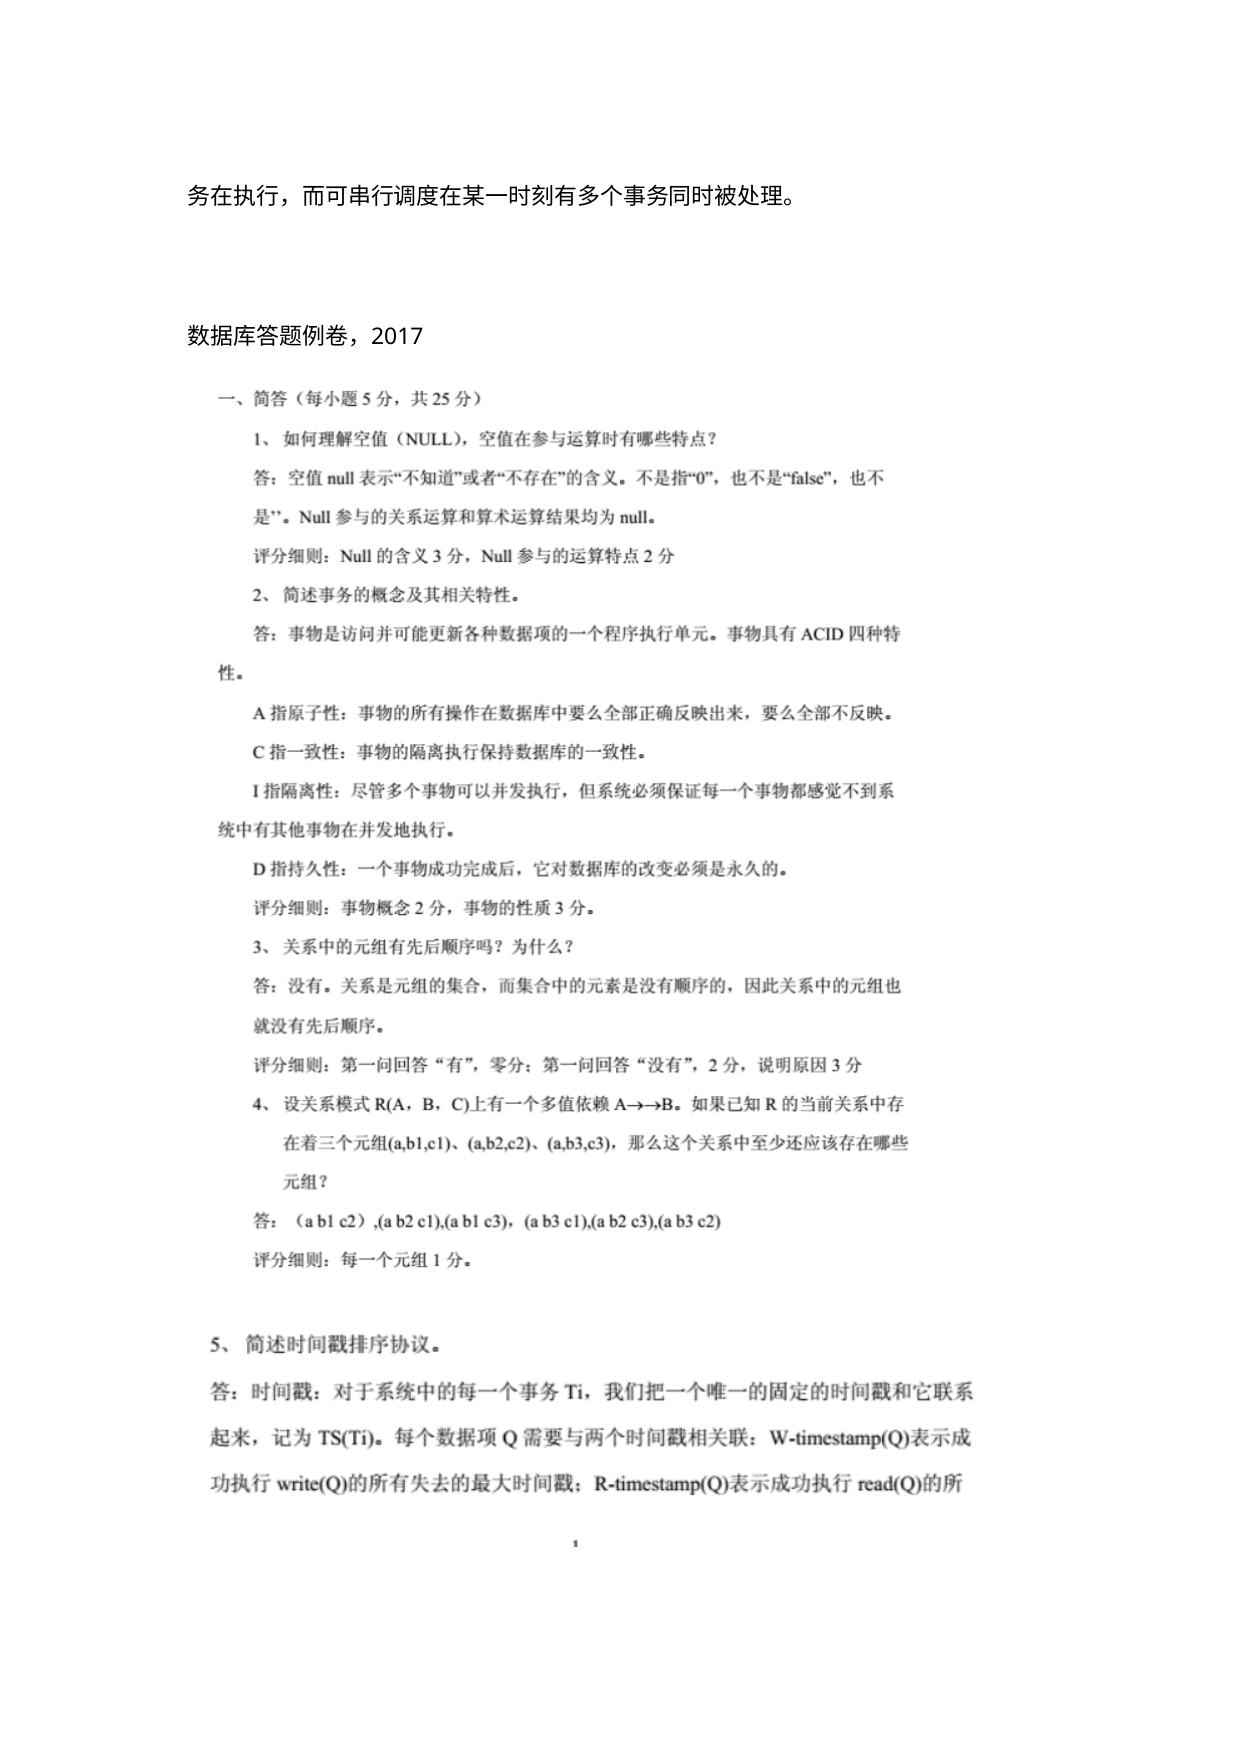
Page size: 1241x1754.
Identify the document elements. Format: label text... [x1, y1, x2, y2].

text 数据库答题例卷，2017 [187, 302, 1053, 367]
picture [187, 1320, 1053, 1547]
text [187, 162, 1053, 227]
picture [187, 389, 1053, 1277]
